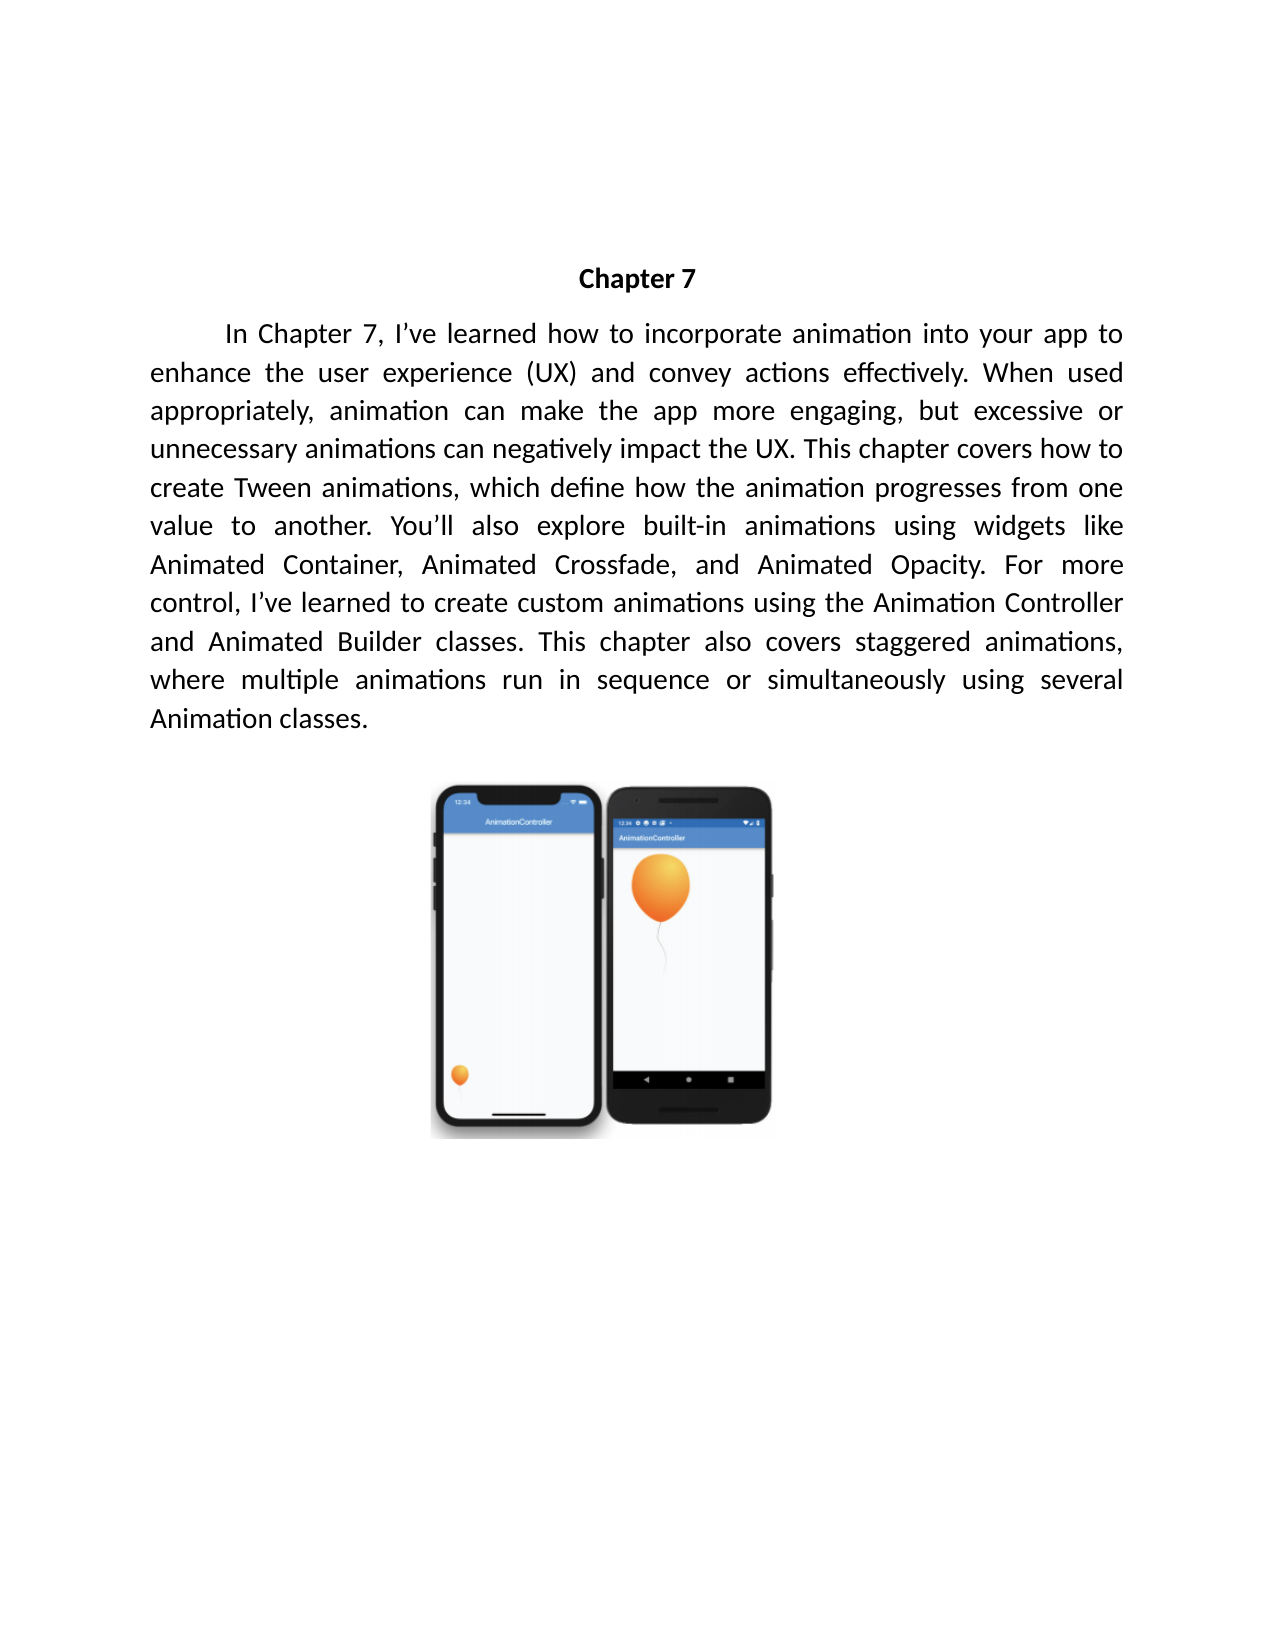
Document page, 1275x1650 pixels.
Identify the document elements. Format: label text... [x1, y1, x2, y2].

text Chapter 7 [150, 260, 1125, 296]
picture [410, 764, 803, 1139]
text In Chapter 7, I’ve learned how to incorporate animation into your app to enhance the user experience (UX) and convey actions effectively. When used appropriately, animation can make the app more engaging, but excessive or unnecessary animations can negatively impact the UX. This chapter covers how to create Tween animations, which define how the animation progresses from one value to another. You’ll also explore built-in animations using widgets like Animated Container, Animated Crossfade, and Animated Opacity. For more control, I’ve learned to create custom animations using the Animation Controller and Animated Builder classes. This chapter also covers staggered animations, where multiple animations run in sequence or simultaneously using several Animation classes. [150, 315, 1125, 735]
